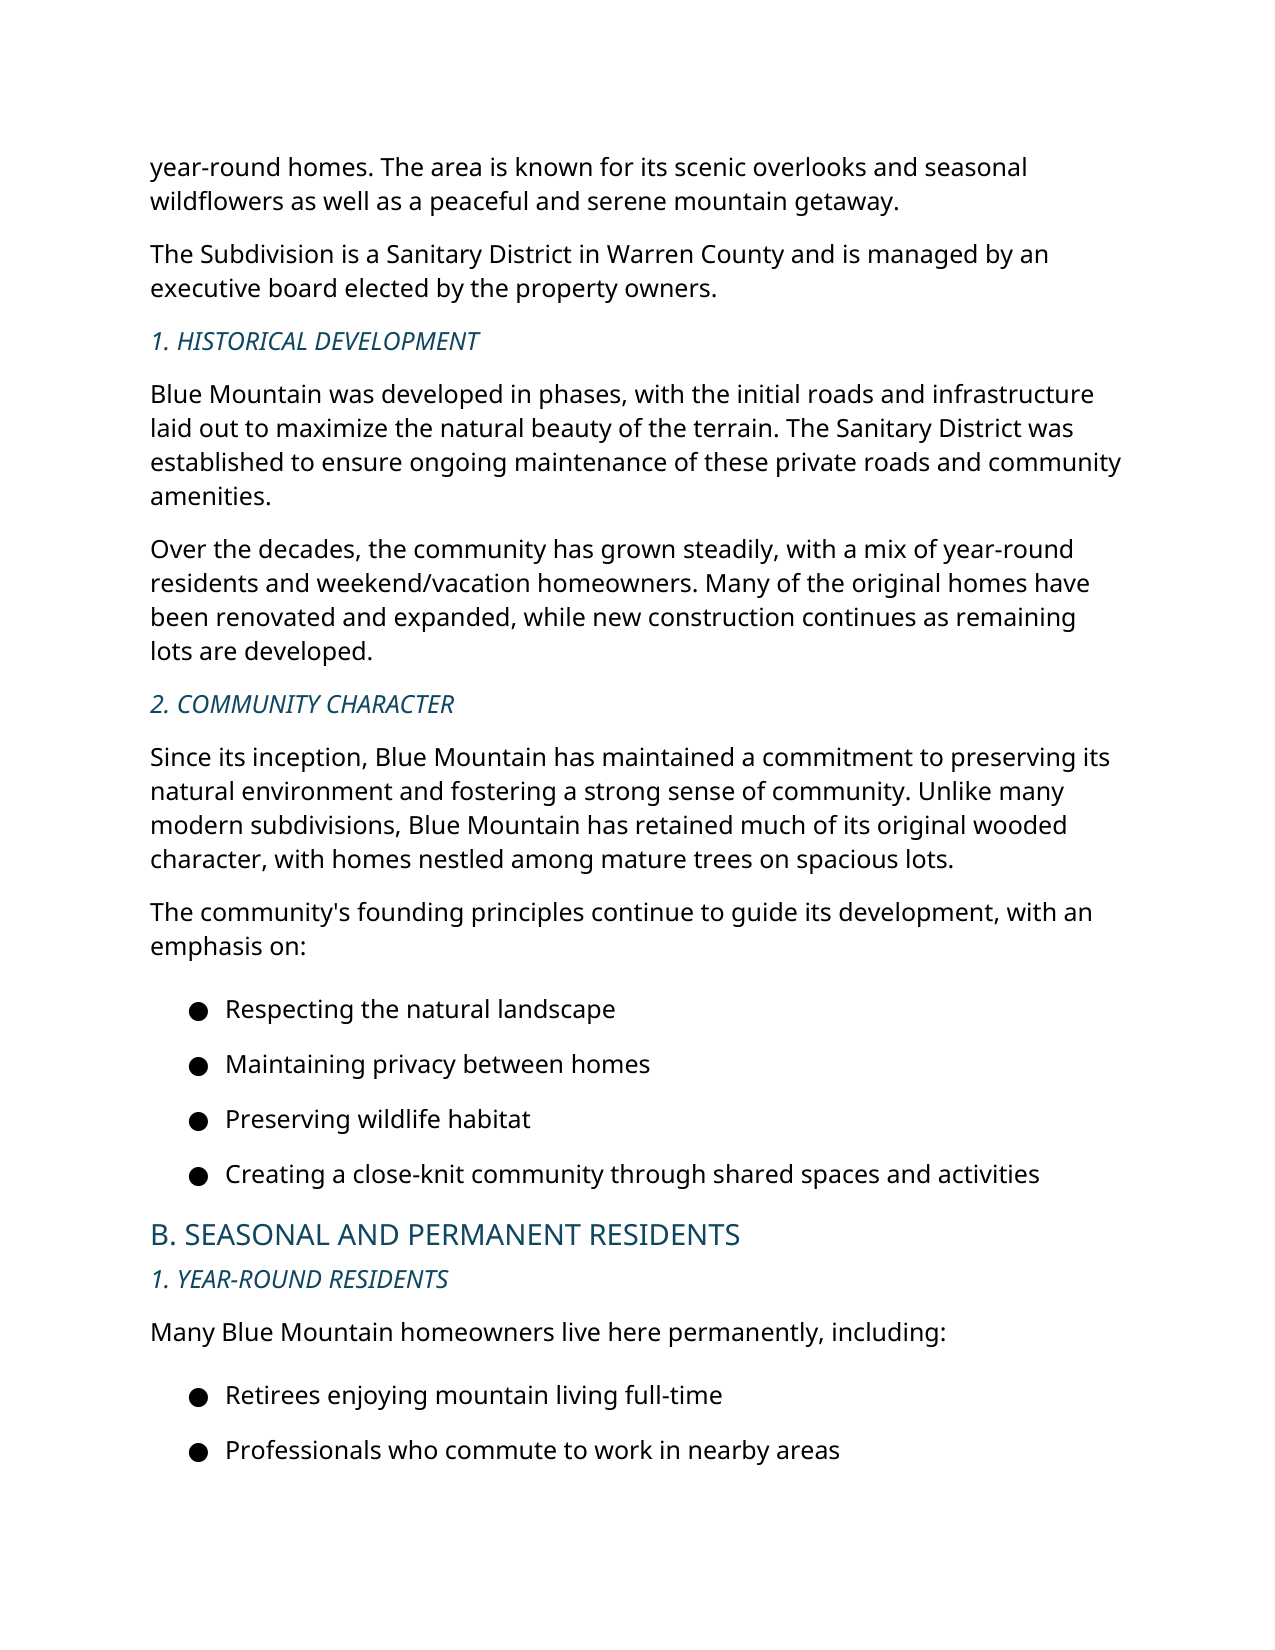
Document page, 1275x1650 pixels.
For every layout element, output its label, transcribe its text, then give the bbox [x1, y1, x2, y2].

text Over the decades, the community has grown steadily, with a mix of year-round residents and weekend/vacation homeowners. Many of the original homes have been renovated and expanded, while new construction continues as remaining lots are developed. [150, 532, 1125, 668]
subtitle 2. COMMUNITY CHARACTER [150, 687, 1125, 721]
subtitle B. SEASONAL AND PERMANENT RESIDENTS [150, 1214, 1125, 1254]
list Maintaining privacy between homes [187, 1036, 1125, 1087]
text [150, 150, 1125, 218]
text Since its inception, Blue Mountain has maintained a commitment to preserving its natural environment and fostering a strong sense of community. Unlike many modern subdivisions, Blue Mountain has retained much of its original wooded character, with homes nestled among mature trees on spacious lots. [150, 739, 1125, 876]
subtitle 1. YEAR-ROUND RESIDENTS [150, 1262, 1125, 1296]
text The Subdivision is a Sanitary District in Warren County and is managed by an executive board elected by the property owners. [150, 237, 1125, 305]
subtitle 1. HISTORICAL DEVELOPMENT [150, 324, 1125, 358]
list Retirees enjoying mountain living full-time [187, 1368, 1125, 1419]
list Respecting the natural landscape [187, 981, 1125, 1032]
text Blue Mountain was developed in phases, with the initial roads and infrastructure laid out to maximize the natural beauty of the terrain. The Sanitary District was established to ensure ongoing maintenance of these private roads and community amenities. [150, 377, 1125, 513]
list Professionals who commute to work in nearby areas [187, 1423, 1125, 1474]
text The community's founding principles continue to guide its development, with an emphasis on: [150, 894, 1125, 962]
list Creating a close-knit community through shared spaces and activities [187, 1146, 1125, 1197]
text Many Blue Mountain homeowners live here permanently, including: [150, 1315, 1125, 1349]
list Preserving wildlife habitat [187, 1091, 1125, 1142]
